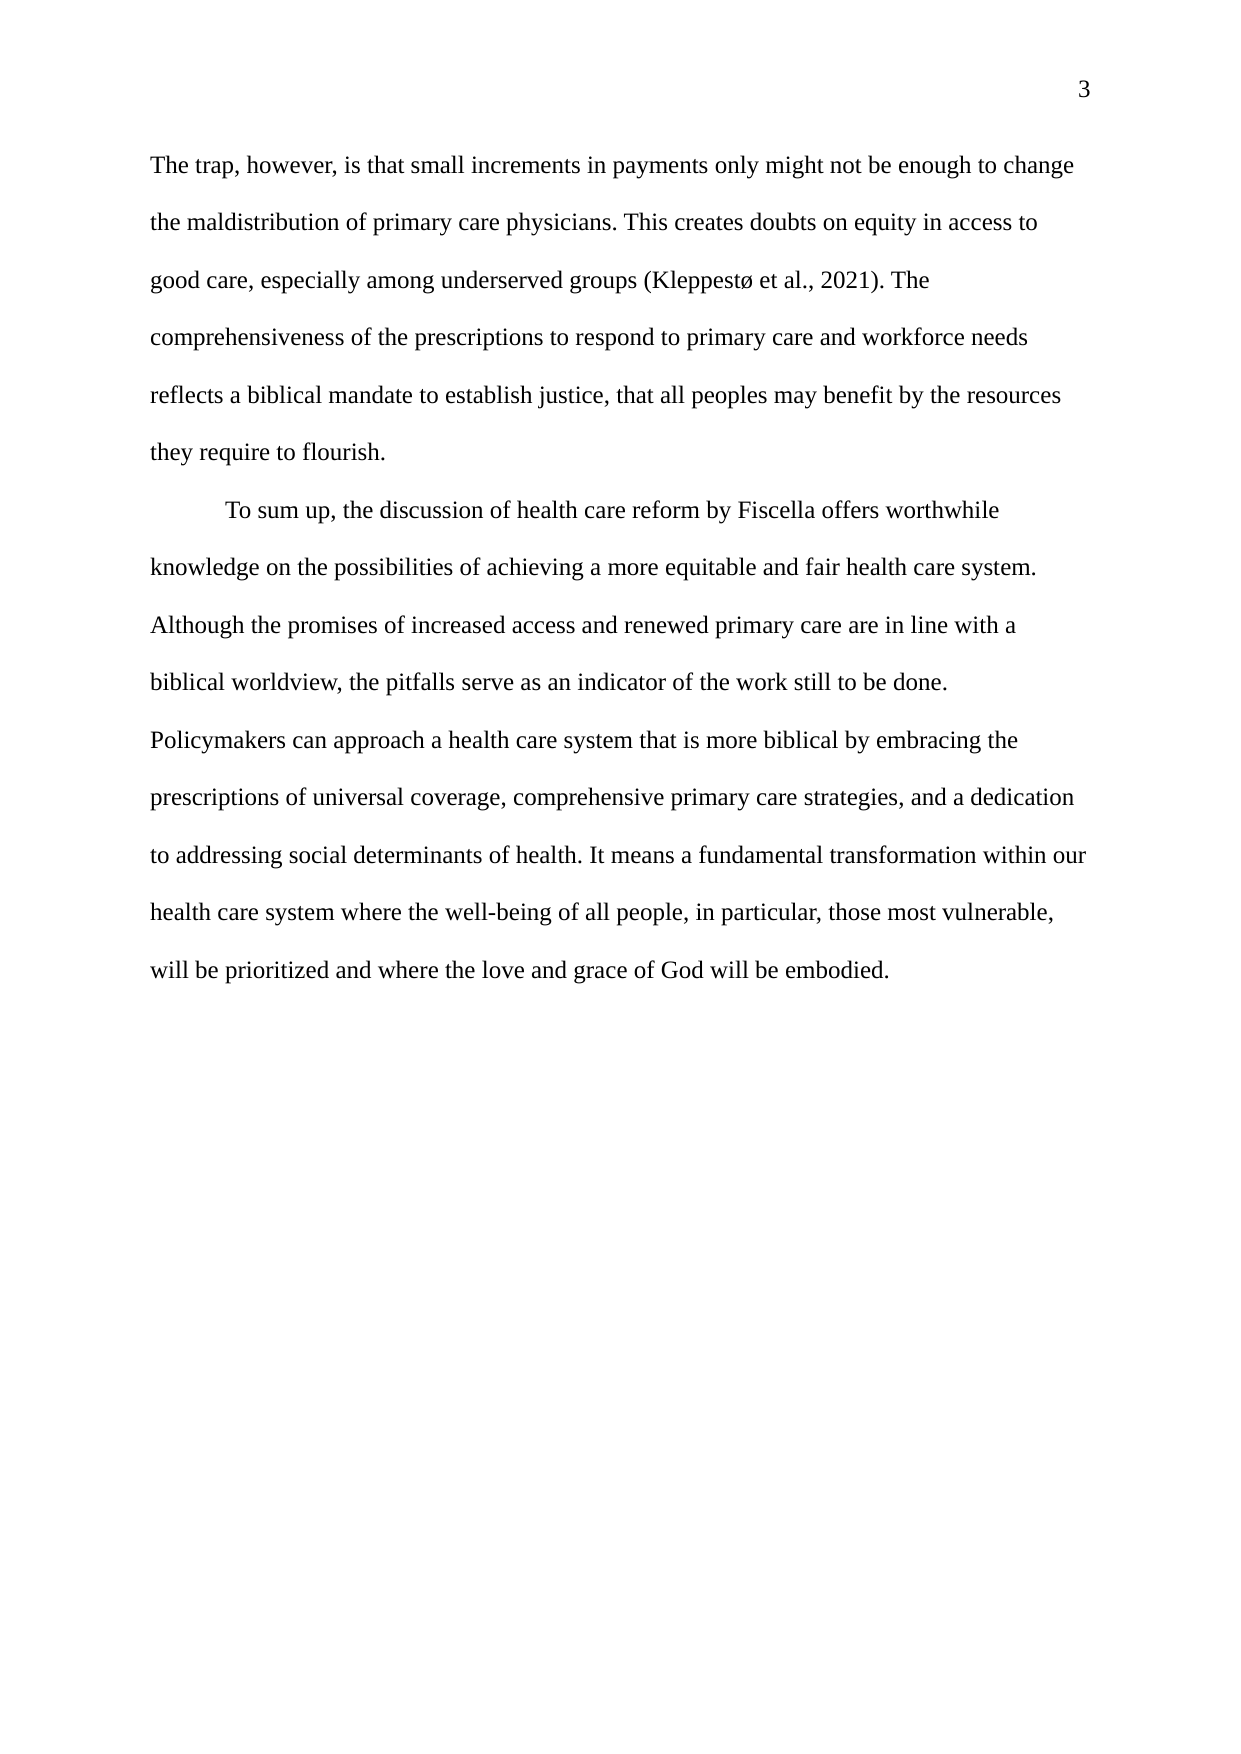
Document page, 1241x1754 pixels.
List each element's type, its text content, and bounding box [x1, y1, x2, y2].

text To sum up, the discussion of health care reform by Fiscella offers worthwhile knowledge on the possibilities of achieving a more equitable and fair health care system. Although the promises of increased access and renewed primary care are in line with a biblical worldview, the pitfalls serve as an indicator of the work still to be done. Policymakers can approach a health care system that is more biblical by embracing the prescriptions of universal coverage, comprehensive primary care strategies, and a dedication to addressing social determinants of health. It means a fundamental transformation within our health care system where the well-being of all people, in particular, those most vulnerable, will be prioritized and where the love and grace of God will be embodied. [150, 495, 1090, 984]
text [150, 150, 1090, 466]
